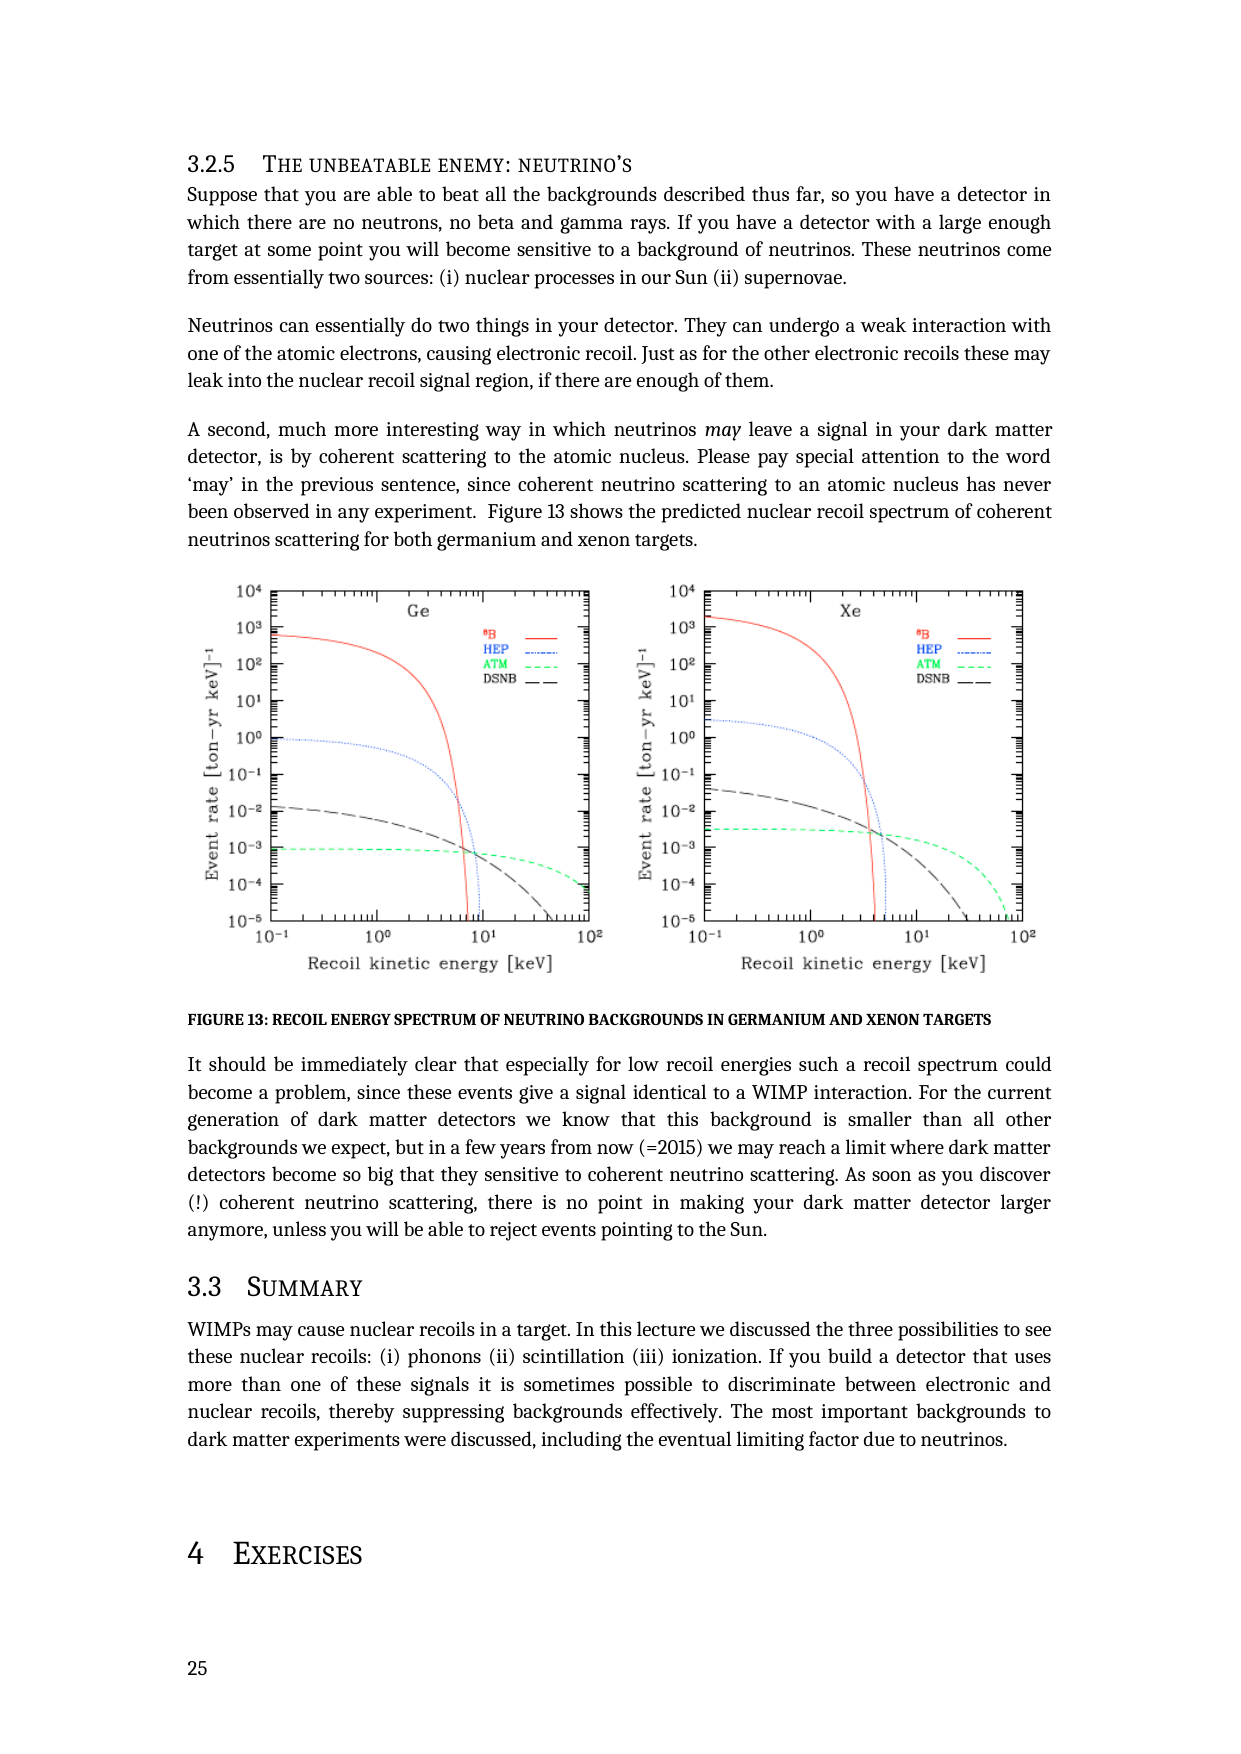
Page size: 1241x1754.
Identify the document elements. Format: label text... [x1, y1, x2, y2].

text Figure 13: recoil energy spectrum of neutrino backgrounds in Germanium and xenon targets [187, 1010, 1053, 1029]
text It should be immediately clear that especially for low recoil energies such a recoil spectrum could become a problem, since these events give a signal identical to a WIMP interaction. For the current generation of dark matter detectors we know that this background is smaller than all other backgrounds we expect, but in a few years from now (=2015) we may reach a limit where dark matter detectors become so big that they sensitive to coherent neutrino scattering. As soon as you discover (!) coherent neutrino scattering, there is no point in making your dark matter detector larger anymore, unless you will be able to reject events pointing to the Sun. [187, 1053, 1053, 1242]
text A second, much more interesting way in which neutrinos may leave a signal in your dark matter detector, is by coherent scattering to the atomic nucleus. Please pay special attention to the word ‘may’ in the previous sentence, since coherent neutrino scattering to an atomic nucleus has never been observed in any experiment. Figure 13 shows the predicted nuclear recoil spectrum of coherent neutrinos scattering for both germanium and xenon targets. [187, 417, 1053, 551]
subtitle The unbeatable enemy: neutrino’s [187, 150, 1053, 179]
picture [187, 575, 1053, 986]
subtitle Summary [187, 1271, 1053, 1304]
text Suppose that you are able to beat all the backgrounds described thus far, so you have a detector in which there are no neutrons, no beta and gamma rays. If you have a detector with a large enough target at some point you will become sensitive to a background of neutrinos. These neutrinos come from essentially two sources: (i) nuclear processes in our Sun (ii) supernovae. [187, 183, 1053, 289]
subtitle Exercises [187, 1534, 1053, 1573]
text WIMPs may cause nuclear recoils in a target. In this lecture we discussed the three possibilities to see these nuclear recoils: (i) phonons (ii) scintillation (iii) ionization. If you build a detector that uses more than one of these signals it is sometimes possible to discriminate between electronic and nuclear recoils, thereby suppressing backgrounds effectively. The most important backgrounds to dark matter experiments were discussed, including the eventual limiting factor due to neutrinos. [187, 1317, 1053, 1451]
text Neutrinos can essentially do two things in your detector. They can undergo a weak interaction with one of the atomic electrons, causing electronic recoil. Just as for the other electronic recoils these may leak into the nuclear recoil signal region, if there are enough of them. [187, 314, 1053, 393]
